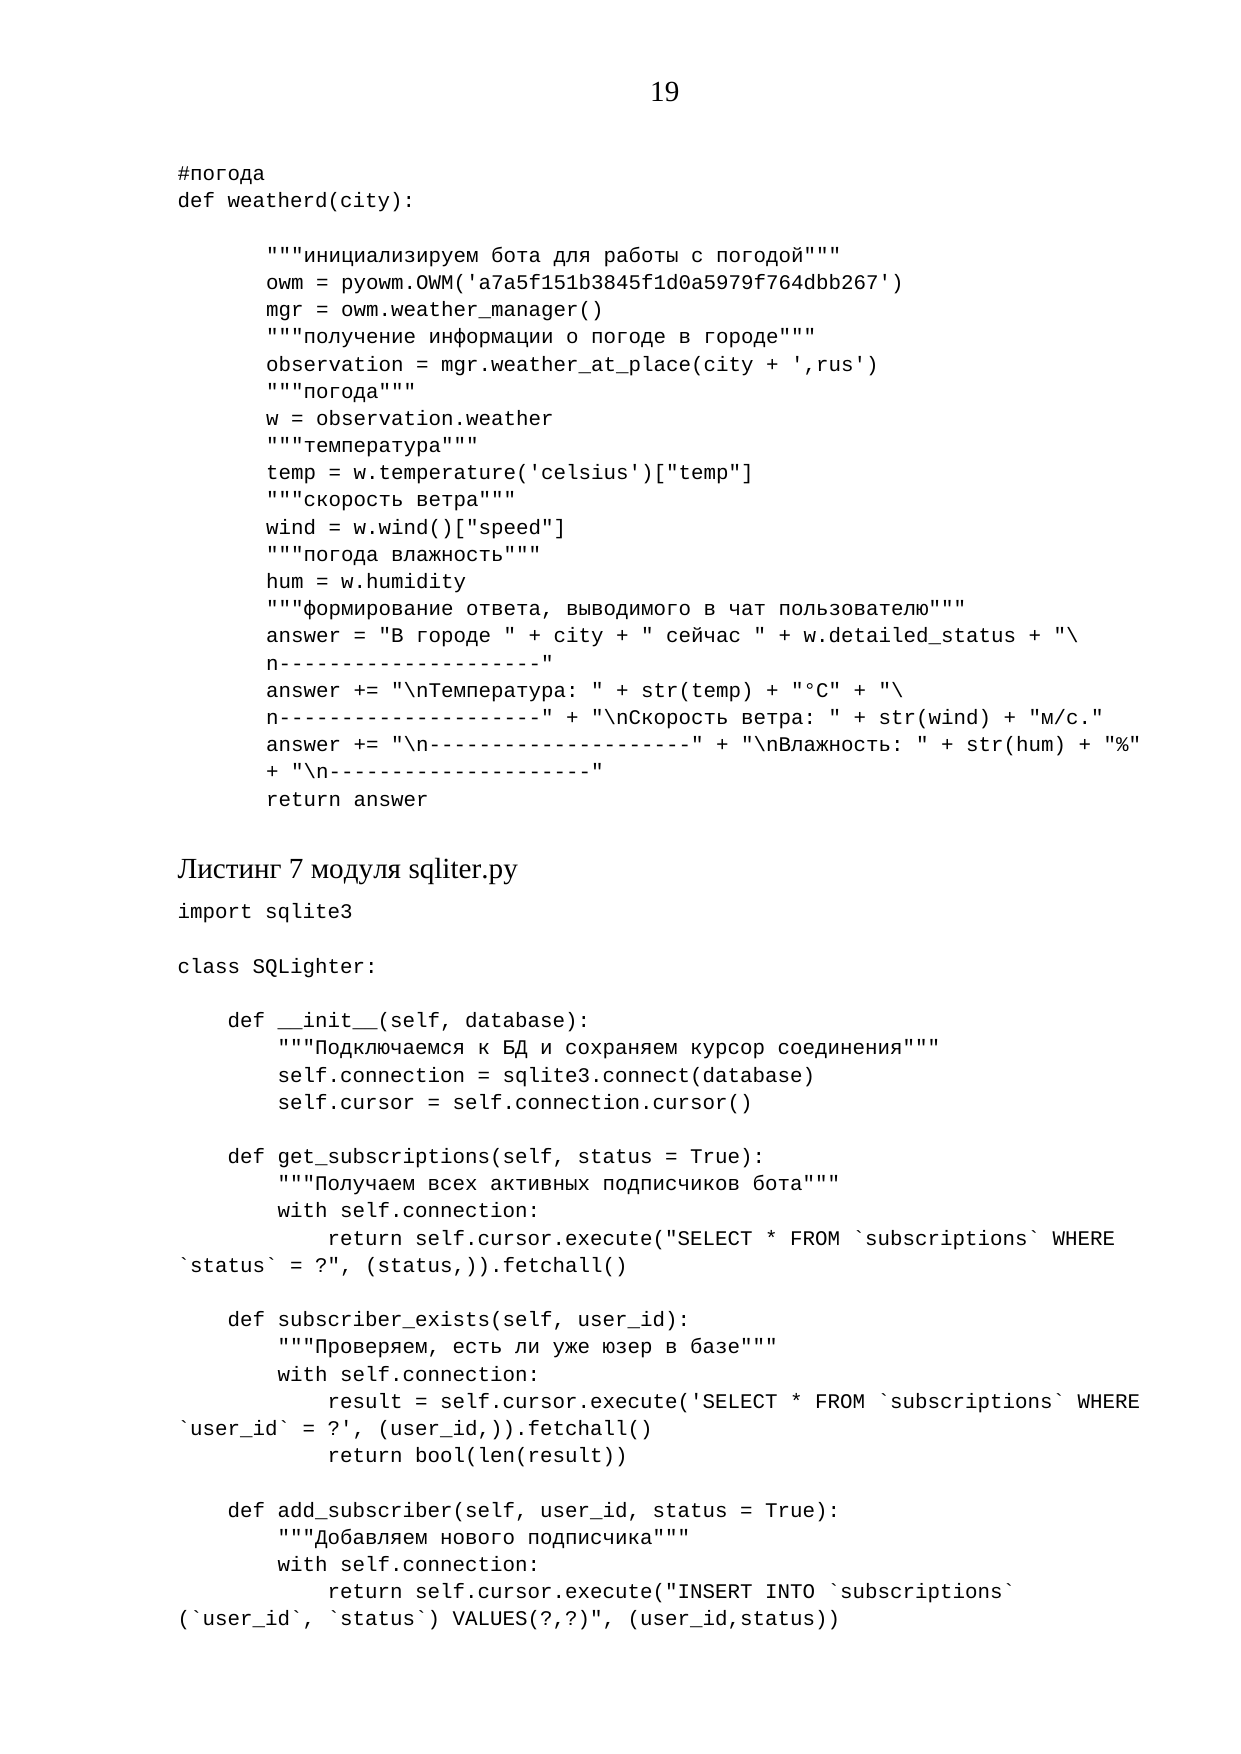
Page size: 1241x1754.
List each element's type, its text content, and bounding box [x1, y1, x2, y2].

text """погода влажность""" [177, 544, 1152, 567]
text Листинг 7 модуля sqliter.py [177, 851, 1152, 885]
text answer += "\n---------------------" + "\nВлажность: " + str(hum) + "%" + "\n---------------------" [266, 734, 1152, 785]
text """погода""" [177, 381, 1152, 404]
text owm = pyowm.OWM('a7a5f151b3845f1d0a5979f764dbb267') [177, 272, 1152, 296]
text wind = w.wind()["speed"] [177, 517, 1152, 540]
text w = observation.weather [177, 408, 1152, 432]
text """температура""" [177, 435, 1152, 459]
text return answer [177, 788, 1152, 812]
text answer += "\nТемпература: " + str(temp) + "°C" + "\n---------------------" + "\nСкорость ветра: " + str(wind) + "м/с." [266, 680, 1152, 731]
text """формирование ответа, выводимого в чат пользователю""" [177, 598, 1152, 622]
text mgr = owm.weather_manager() [177, 299, 1152, 323]
text temp = w.temperature('celsius')["temp"] [177, 462, 1152, 486]
text def weatherd(city): [177, 190, 1152, 214]
text #погода [177, 163, 1152, 187]
text answer = "В городе " + city + " сейчас " + w.detailed_status + "\n---------------------" [266, 625, 1152, 676]
text """скорость ветра""" [177, 489, 1152, 513]
text """получение информации о погоде в городе""" [177, 326, 1152, 350]
text observation = mgr.weather_at_place(city + ',rus') [177, 353, 1152, 377]
text """инициализируем бота для работы с погодой""" [177, 245, 1152, 268]
text hum = w.humidity [177, 571, 1152, 595]
